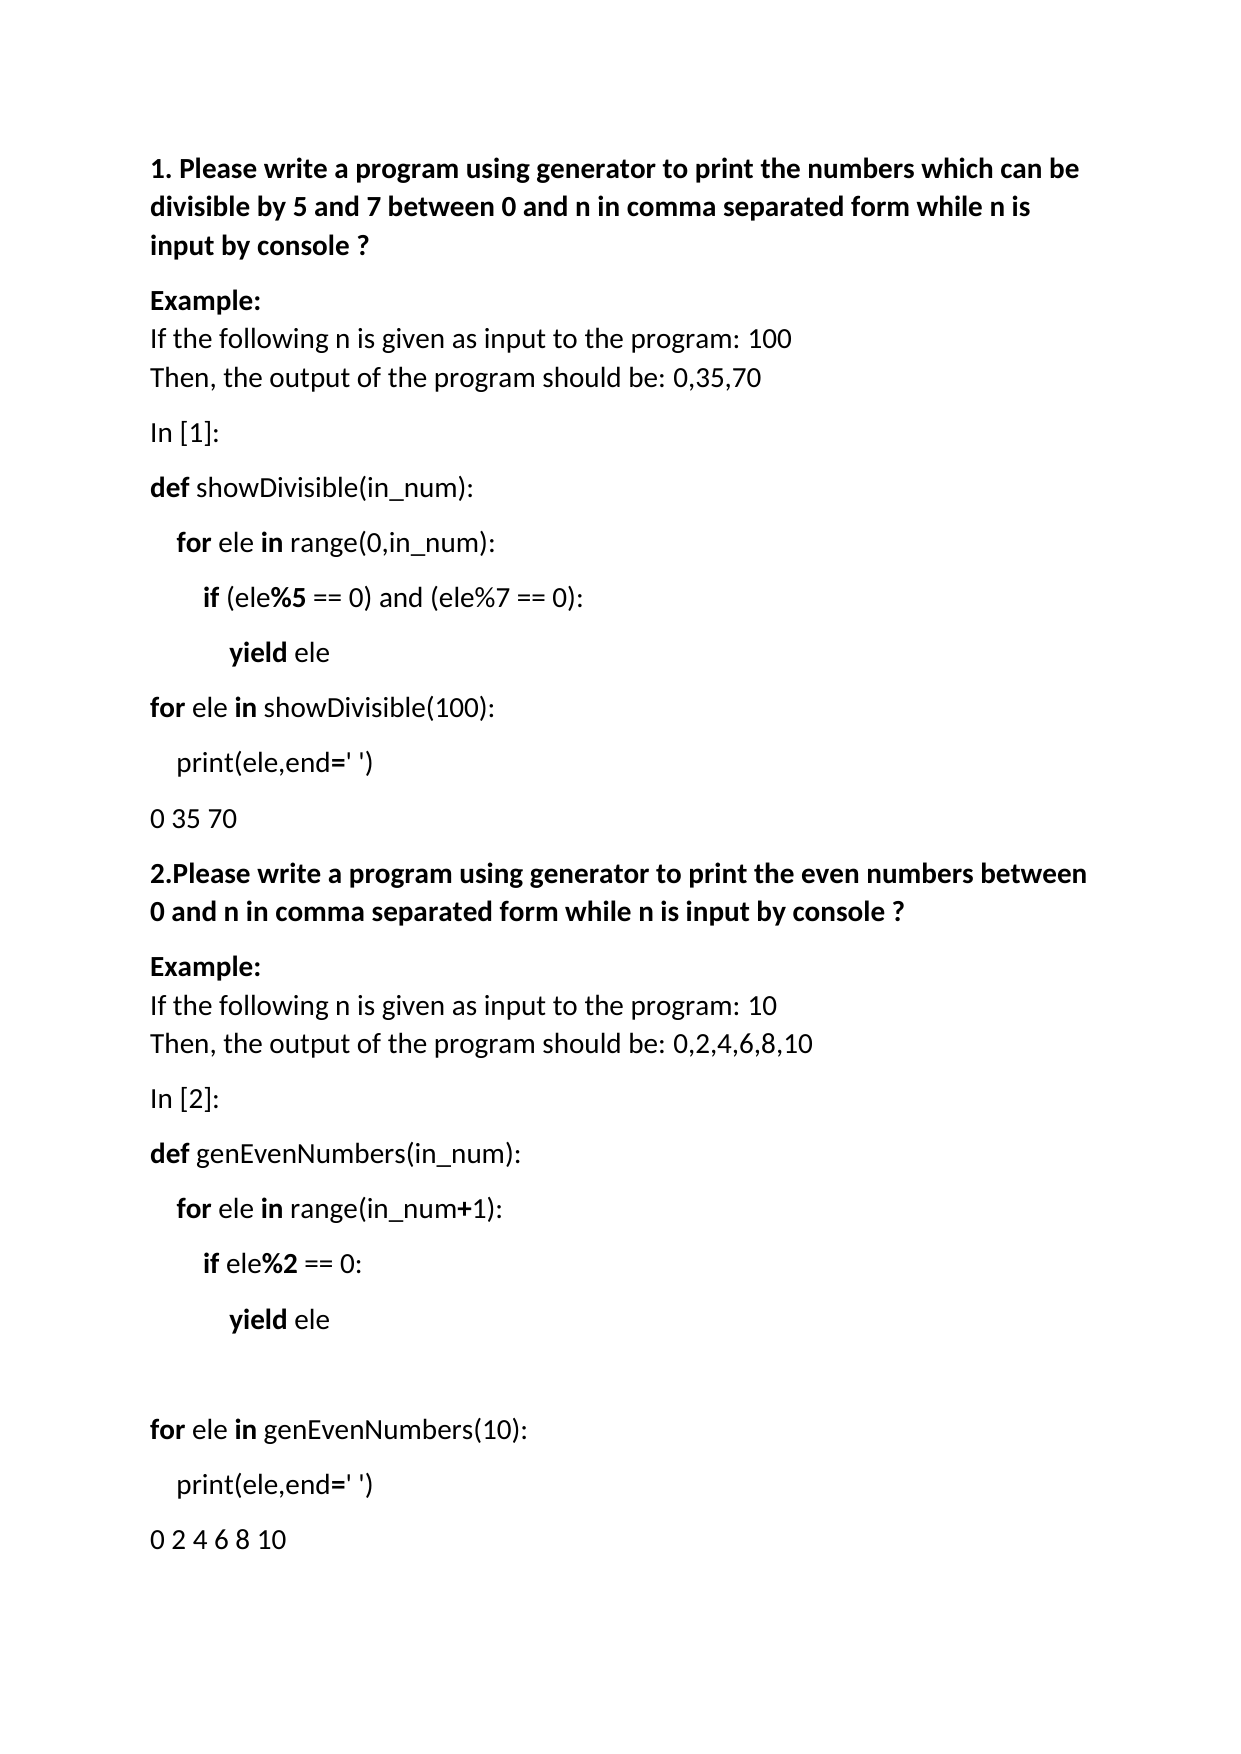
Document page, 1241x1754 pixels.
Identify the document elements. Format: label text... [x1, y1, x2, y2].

text yield ele [150, 1301, 1090, 1336]
text for ele in showDivisible(100): [150, 689, 1090, 725]
text for ele in range(in_num+1): [150, 1191, 1090, 1226]
text Example: If the following n is given as input to the program: 10 Then, the output of the program should be: 0,2,4,6,8,10 [150, 948, 1090, 1061]
text if (ele%5 == 0) and (ele%7 == 0): [150, 579, 1090, 615]
text if ele%2 == 0: [150, 1246, 1090, 1281]
text print(ele,end=' ') [150, 1466, 1090, 1502]
text 1. Please write a program using generator to print the numbers which can be divisible by 5 and 7 between 0 and n in comma separated form while n is input by console ? [150, 150, 1090, 262]
text In [1]: [150, 414, 1090, 449]
text print(ele,end=' ') [150, 744, 1090, 780]
text def genEvenNumbers(in_num): [150, 1135, 1090, 1171]
text for ele in range(0,in_num): [150, 524, 1090, 560]
text Example: If the following n is given as input to the program: 100 Then, the output of the program should be: 0,35,70 [150, 282, 1090, 394]
text 0 35 70 [150, 800, 1090, 835]
text 2.Please write a program using generator to print the even numbers between 0 and n in comma separated form while n is input by console ? [150, 855, 1090, 929]
text def showDivisible(in_num): [150, 469, 1090, 505]
text yield ele [150, 634, 1090, 670]
text 0 2 4 6 8 10 [150, 1521, 1090, 1557]
text In [2]: [150, 1080, 1090, 1116]
text for ele in genEvenNumbers(10): [150, 1411, 1090, 1447]
